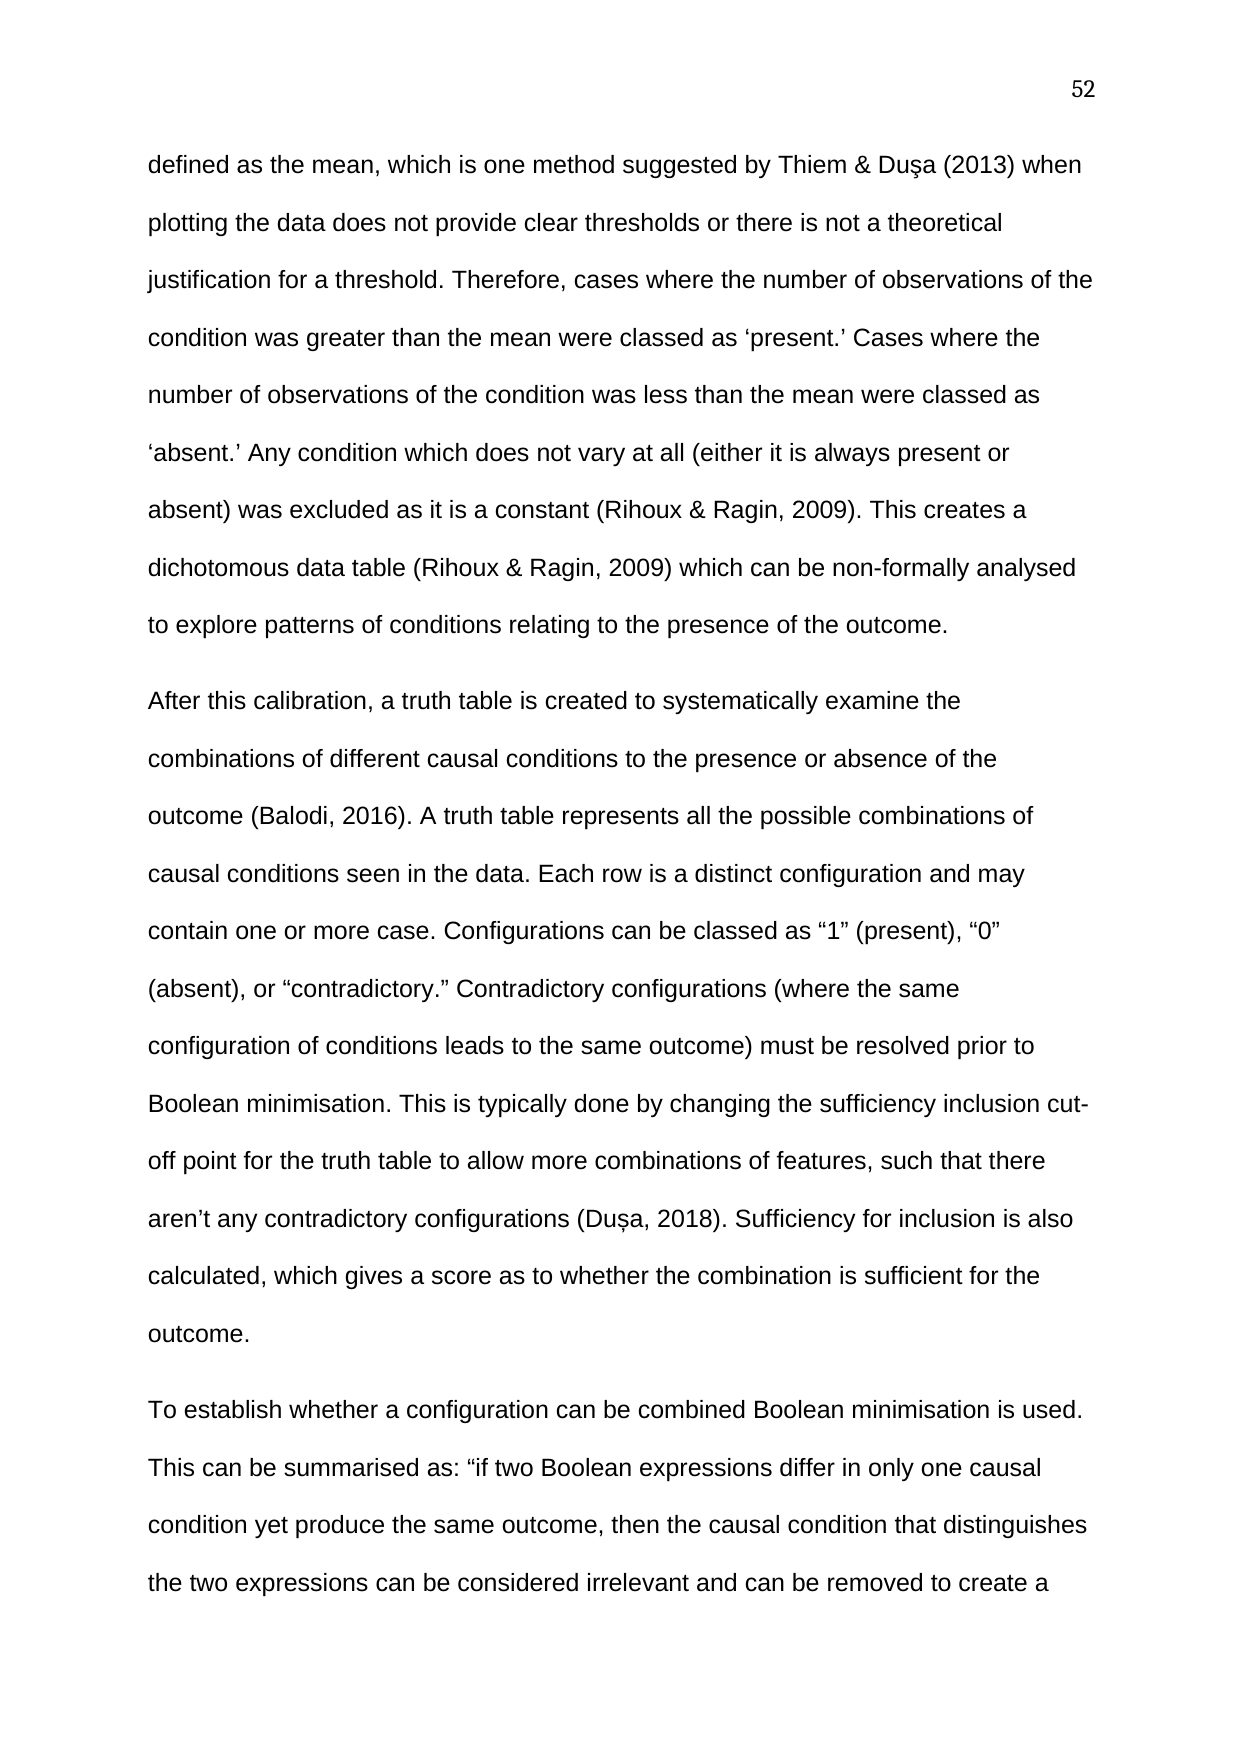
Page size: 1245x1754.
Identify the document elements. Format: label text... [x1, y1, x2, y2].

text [148, 1395, 1095, 1596]
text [148, 150, 1095, 639]
text After this calibration, a truth table is created to systematically examine the combinations of different causal conditions to the presence or absence of the outcome (Balodi, 2016). A truth table represents all the possible combinations of causal conditions seen in the data. Each row is a distinct configuration and may contain one or more case. Configurations can be classed as “1” (present), “0” (absent), or “contradictory.” Contradictory configurations (where the same configuration of conditions leads to the same outcome) must be resolved prior to Boolean minimisation. This is typically done by changing the sufficiency inclusion cut-off point for the truth table to allow more combinations of features, such that there aren’t any contradictory configurations (Dușa, 2018). Sufficiency for inclusion is also calculated, which gives a score as to whether the combination is sufficient for the outcome. [148, 686, 1095, 1347]
